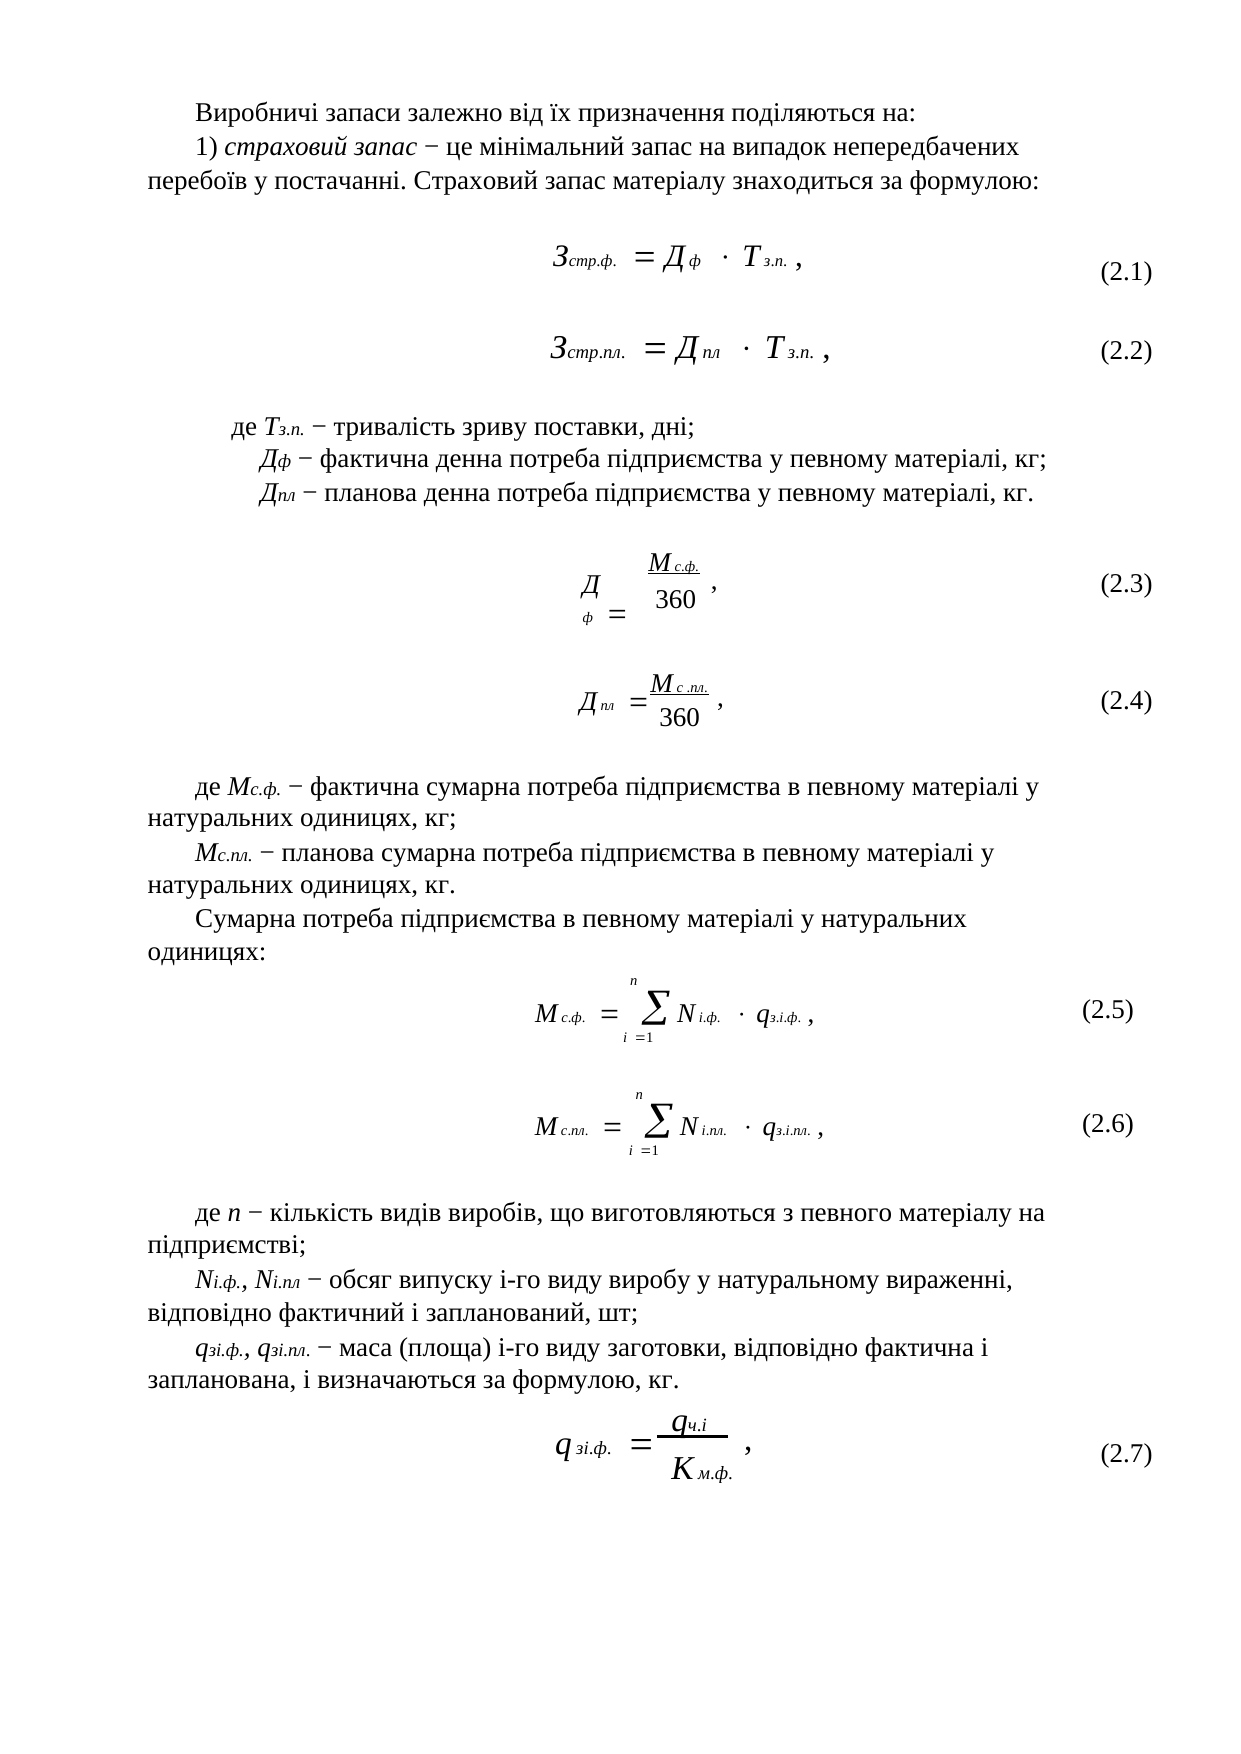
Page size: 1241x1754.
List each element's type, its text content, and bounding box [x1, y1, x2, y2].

text (2.2) [1100, 338, 1240, 365]
text (2.1) [1100, 259, 1240, 286]
text М с.ф. [648, 548, 709, 577]
text qзі.ф., qзі.пл. − маса (площа) і-го виду заготовки, відповідно фактична і [195, 1328, 1240, 1363]
text , [744, 1425, 1099, 1457]
text одиницях: [147, 934, 1240, 967]
text n [635, 1088, 1081, 1103]
text Зстр.пл. Д пл Т з.п. , [550, 330, 1099, 366]
text де Тз.п. − тривалість зриву поставки, дні; [231, 413, 1240, 441]
text Д ф [582, 569, 647, 628]
text Дпл − планова денна потреба підприємства у певному матеріалі, кг. [260, 474, 1240, 508]
text Дф − фактична денна потреба підприємства у певному матеріалі, кг; [260, 441, 1240, 474]
text (2.6) [1082, 1112, 1240, 1138]
text i1 [628, 1143, 1081, 1158]
text де Мс.ф. − фактична сумарна потреба підприємства в певному матеріалі у [195, 773, 1240, 801]
text відповідно фактичний і запланований, шт; [147, 1296, 1240, 1328]
text М c.ф. N i.ф. qз.i.ф. , [535, 990, 1081, 1031]
text К м.ф. [671, 1440, 743, 1489]
text М c.пл. N i.пл. qз.i.пл. , [534, 1103, 1081, 1143]
text n [630, 967, 1240, 990]
text q зі.ф. [546, 1425, 670, 1462]
text підприємстві; [147, 1227, 1240, 1260]
text 360 [659, 698, 716, 733]
text перебоїв у постачанні. Страховий запас матеріалу знаходиться за формулою: [147, 162, 1240, 196]
text де п − кількість видів виробів, що виготовляються з певного матеріалу на [195, 1201, 1240, 1227]
text i1 [623, 1031, 1081, 1045]
text (2.7) [1100, 1442, 1240, 1468]
text запланована, і визначаються за формулою, кг. [147, 1363, 1240, 1394]
text 360 [655, 577, 709, 616]
text qч.і [671, 1394, 743, 1440]
text Nі.ф., Nі.пл − обсяг випуску і-го виду виробу у натуральному вираженні, [195, 1260, 1240, 1296]
text М с .пл. [650, 669, 716, 698]
text (2.5) [1082, 990, 1240, 1025]
text , [717, 686, 1099, 711]
text Д пл [579, 686, 649, 716]
text (2.3) [1100, 571, 1240, 597]
text , [711, 569, 1099, 594]
text Виробничі запаси залежно від їх призначення поділяються на: [195, 95, 1240, 128]
text натуральних одиницях, кг; [147, 801, 1240, 833]
text (2.4) [1100, 688, 1240, 715]
text Зстр.ф. Д ф Т з.п. , [553, 239, 1099, 273]
text 1) страховий запас − це мінімальний запас на випадок непередбачених [195, 128, 1240, 162]
text натуральних одиницях, кг. [147, 868, 1240, 900]
text Сумарна потреба підприємства в певному матеріалі у натуральних [195, 900, 1240, 934]
text Мс.пл. − планова сумарна потреба підприємства в певному матеріалі у [195, 833, 1240, 868]
